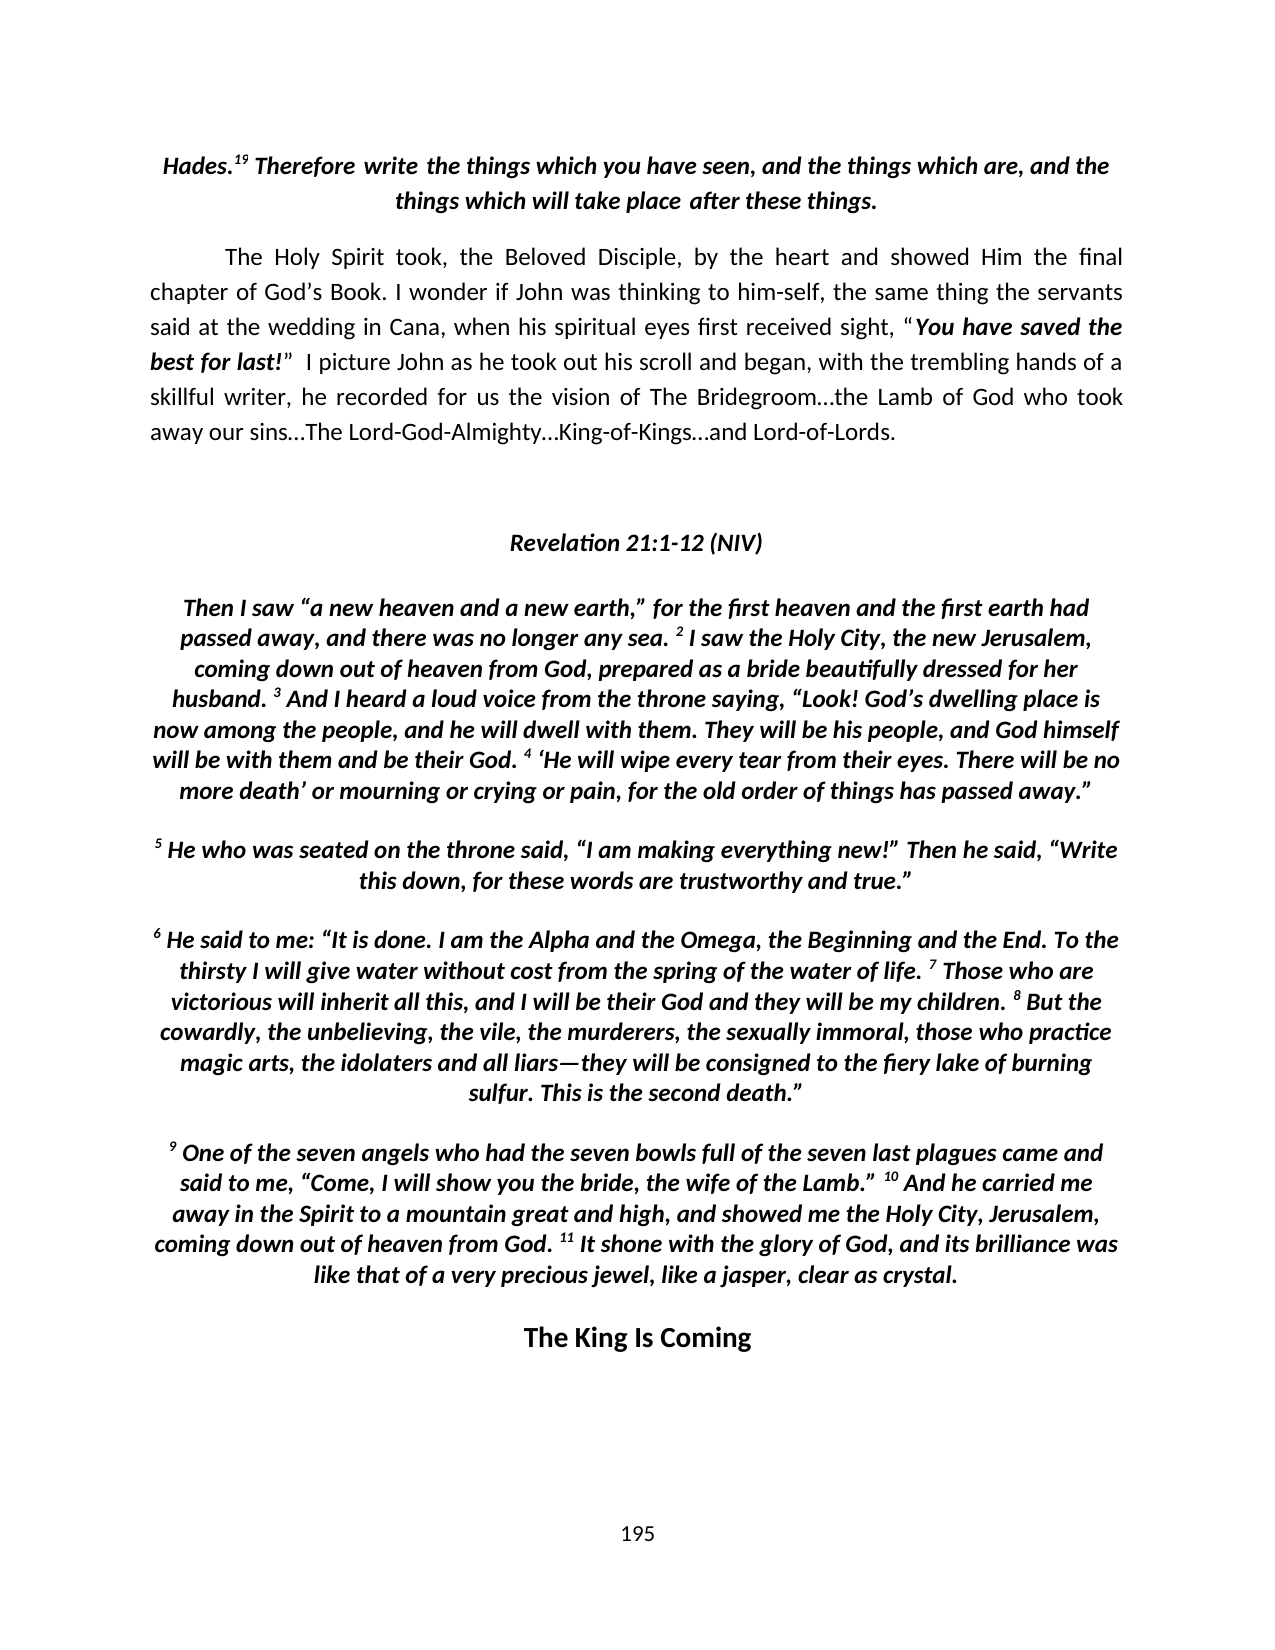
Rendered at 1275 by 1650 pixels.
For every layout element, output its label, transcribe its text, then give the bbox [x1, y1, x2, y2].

text Then I saw “a new heaven and a new earth,” for the first heaven and the first earth had passed away, and there was no longer any sea. 2 I saw the Holy City, the new Jerusalem, coming down out of heaven from God, prepared as a bride beautifully dressed for her husband. 3 And I heard a loud voice from the throne saying, “Look! God’s dwelling place is now among the people, and he will dwell with them. They will be his people, and God himself will be with them and be their God. 4 ‘He will wipe every tear from their eyes. There will be no more death’ or mourning or crying or pain, for the old order of things has passed away.” [150, 592, 1125, 805]
text 9 One of the seven angels who had the seven bowls full of the seven last plagues came and said to me, “Come, I will show you the bride, the wife of the Lamb.” 10 And he carried me away in the Spirit to a mountain great and high, and showed me the Holy City, Jerusalem, coming down out of heaven from God. 11 It shone with the glory of God, and its brilliance was like that of a very precious jewel, like a jasper, clear as crystal. [150, 1137, 1125, 1289]
text The King Is Coming [150, 1319, 1125, 1354]
text 6 He said to me: “It is done. I am the Alpha and the Omega, the Beginning and the End. To the thirsty I will give water without cost from the spring of the water of life. 7 Those who are victorious will inherit all this, and I will be their God and they will be my children. 8 But the cowardly, the unbelieving, the vile, the murderers, the sexually immoral, those who practice magic arts, the idolaters and all liars—they will be consigned to the fiery lake of burning sulfur. This is the second death.” [150, 925, 1125, 1108]
text 5 He who was seated on the throne said, “I am making everything new!” Then he said, “Write this down, for these words are trustworthy and true.” [150, 834, 1125, 896]
text The Holy Spirit took, the Beloved Disciple, by the heart and showed Him the final chapter of God’s Book. I wonder if John was thinking to him-self, the same thing the servants said at the wedding in Cana, when his spiritual eyes first received sight, “You have saved the best for last!” I picture John as he took out his scroll and began, with the trembling hands of a skillful writer, he recorded for us the vision of The Bridegroom…the Lamb of God who took away our sins…The Lord-God-Almighty…King-of-Kings…and Lord-of-Lords. [150, 241, 1125, 446]
text Revelation 21:1-12 (NIV) [150, 527, 1125, 558]
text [150, 150, 1125, 216]
